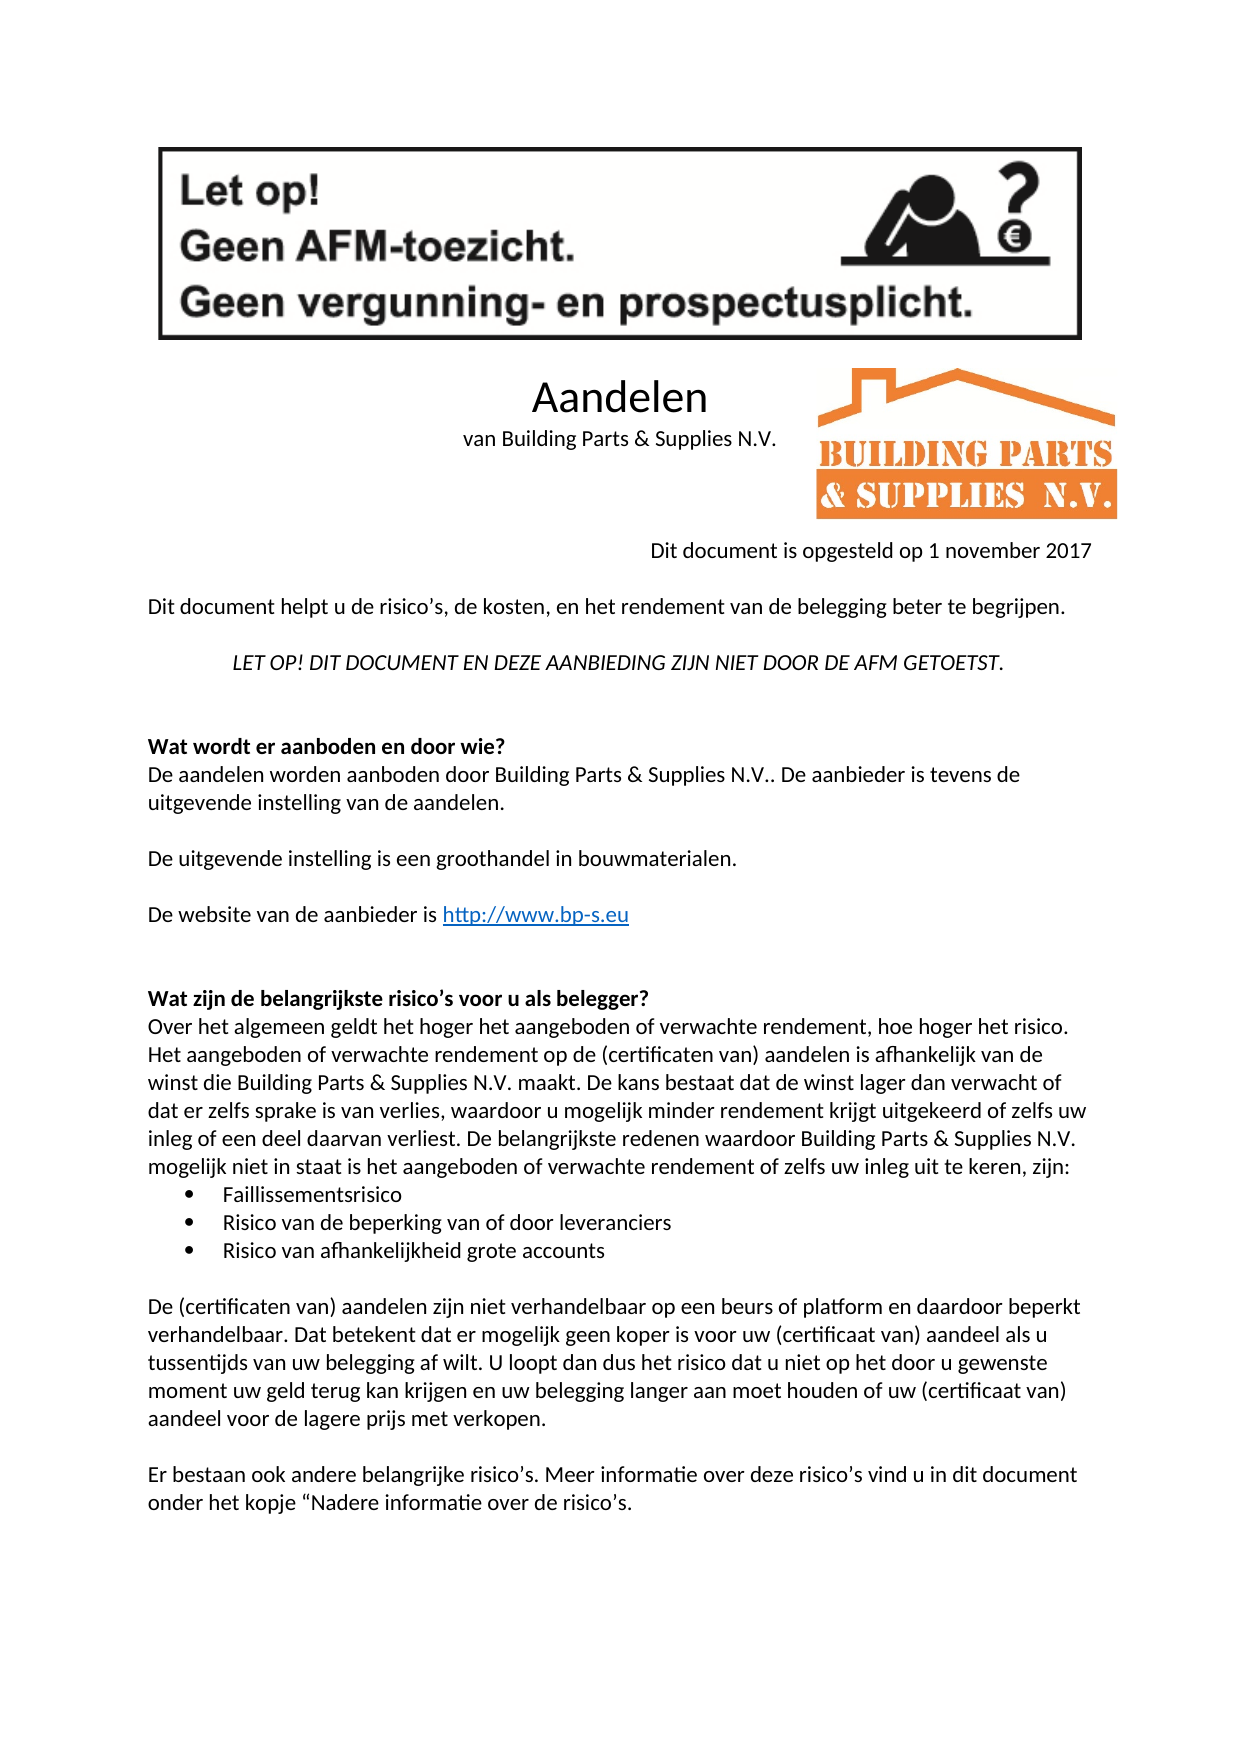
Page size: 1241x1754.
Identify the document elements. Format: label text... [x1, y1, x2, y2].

text Aandelen [148, 368, 816, 424]
text Wat zijn de belangrijkste risico’s voor u als belegger? [148, 984, 1093, 1012]
text De website van de aanbieder is http://www.bp-s.eu [148, 900, 1093, 928]
text De aandelen worden aanboden door Building Parts & Supplies N.V.. De aanbieder is tevens de uitgevende instelling van de aandelen. [148, 760, 1093, 816]
text De (certificaten van) aandelen zijn niet verhandelbaar op een beurs of platform en daardoor beperkt verhandelbaar. Dat betekent dat er mogelijk geen koper is voor uw (certificaat van) aandeel als u tussentijds van uw belegging af wilt. U loopt dan dus het risico dat u niet op het door u gewenste moment uw geld terug kan krijgen en uw belegging langer aan moet houden of uw (certificaat van) aandeel voor de lagere prijs met verkopen. [148, 1292, 1093, 1432]
text van Building Parts & Supplies N.V. [148, 424, 816, 452]
list Risico van afhankelijkheid grote accounts [185, 1236, 1093, 1264]
text Dit document helpt u de risico’s, de kosten, en het rendement van de belegging beter te begrijpen. [148, 592, 1093, 620]
list Faillissementsrisico [185, 1180, 1093, 1208]
text Wat wordt er aanboden en door wie? [148, 732, 1093, 760]
picture [816, 368, 1118, 520]
text Dit document is opgesteld op 1 november 2017 [148, 536, 1093, 564]
text LET OP! DIT DOCUMENT EN DEZE AANBIEDING ZIJN NIET DOOR DE AFM GETOETST. [148, 648, 1093, 676]
picture [158, 147, 1082, 340]
text Over het algemeen geldt het hoger het aangeboden of verwachte rendement, hoe hoger het risico. Het aangeboden of verwachte rendement op de (certificaten van) aandelen is afhankelijk van de winst die Building Parts & Supplies N.V. maakt. De kans bestaat dat de winst lager dan verwacht of dat er zelfs sprake is van verlies, waardoor u mogelijk minder rendement krijgt uitgekeerd of zelfs uw inleg of een deel daarvan verliest. De belangrijkste redenen waardoor Building Parts & Supplies N.V. mogelijk niet in staat is het aangeboden of verwachte rendement of zelfs uw inleg uit te keren, zijn: [148, 1012, 1093, 1180]
text Er bestaan ook andere belangrijke risico’s. Meer informatie over deze risico’s vind u in dit document onder het kopje “Nadere informatie over de risico’s. [148, 1461, 1093, 1517]
text De uitgevende instelling is een groothandel in bouwmaterialen. [148, 844, 1093, 872]
list Risico van de beperking van of door leveranciers [185, 1208, 1093, 1236]
